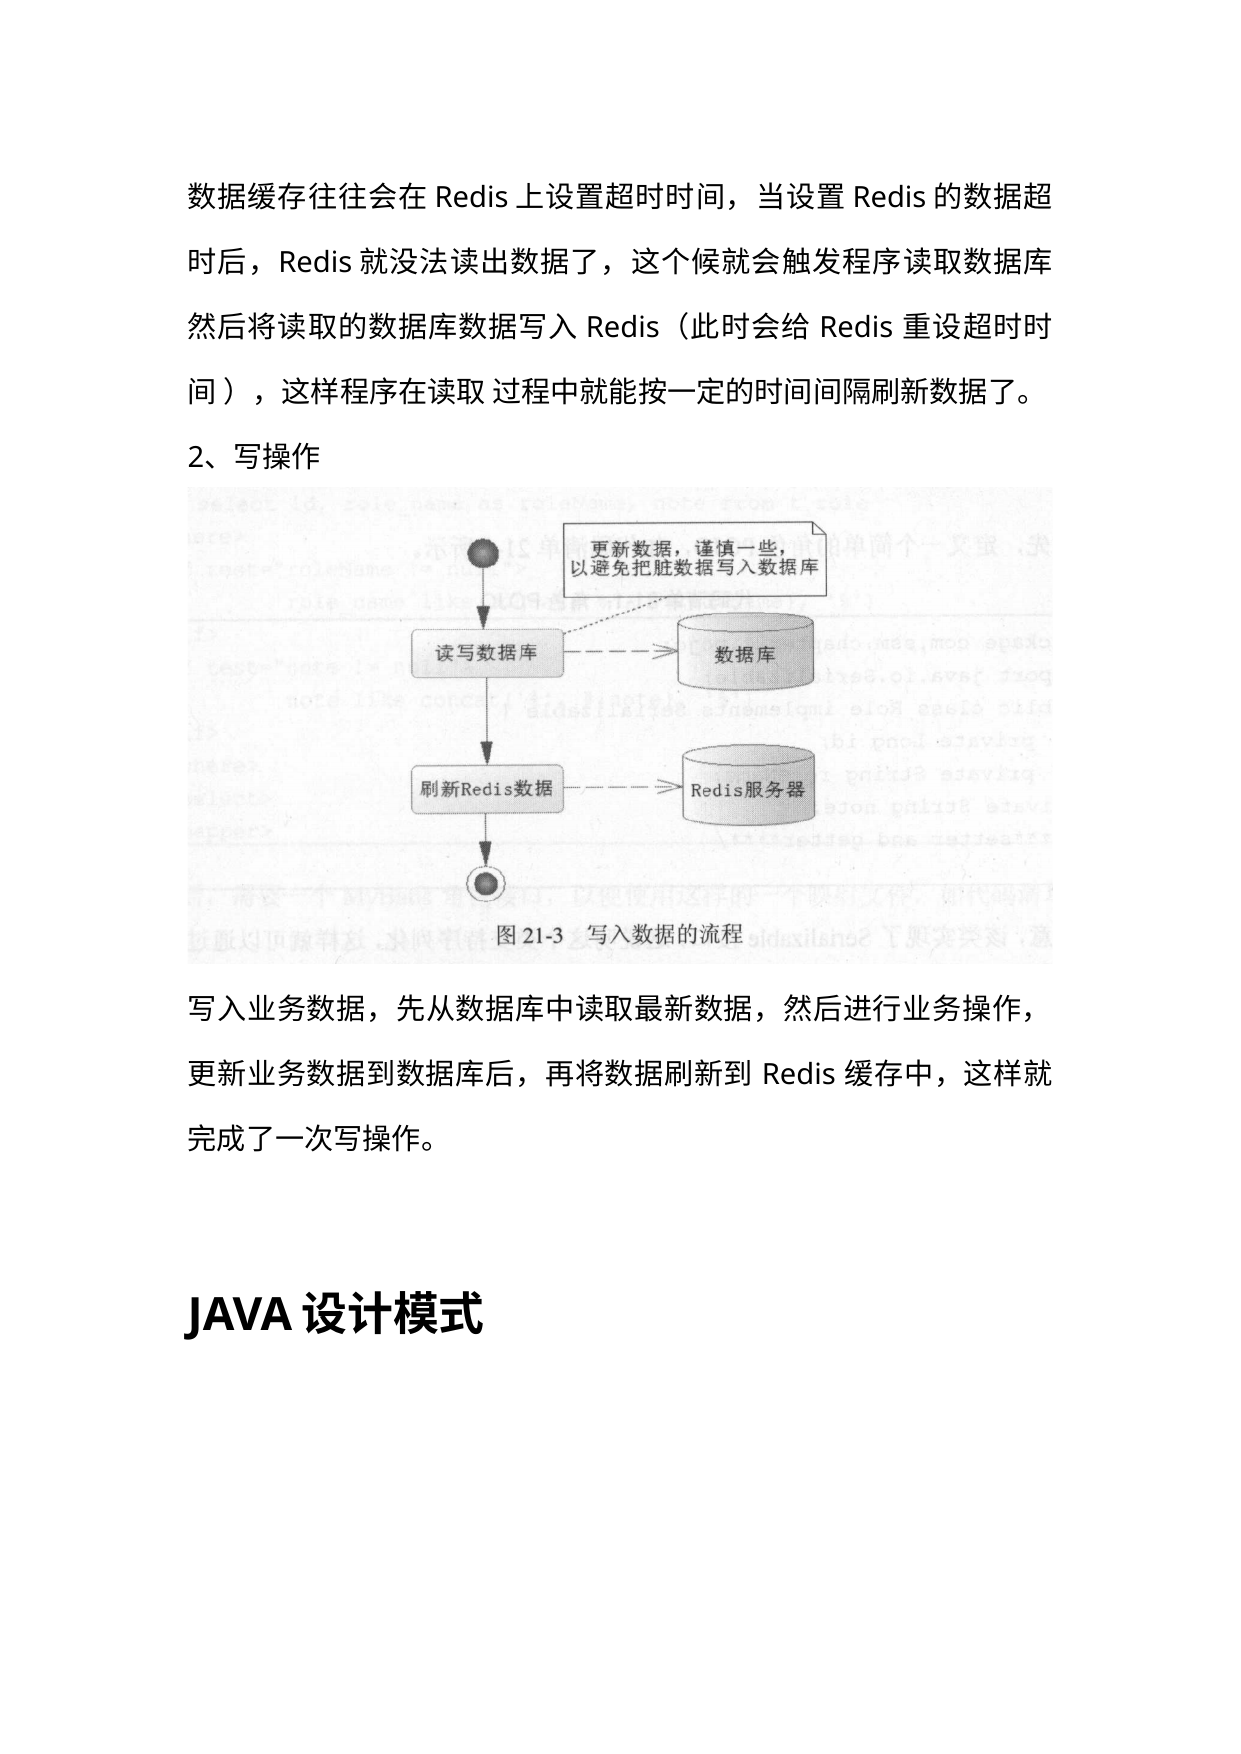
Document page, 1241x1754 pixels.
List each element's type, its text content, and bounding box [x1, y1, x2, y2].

text 数据缓存往往会在Redis上设置超时时间，当设置Redis的数据超时后，Redis就没法读出数据了，这个候就会触发程序读取数据库 然后将读取的数据库数据写入Redis（此时会给 Redis 重设超时时间 ），这样程序在读取 过程中就能按一定的时间间隔刷新数据了。 [187, 162, 1053, 422]
subtitle JAVA设计模式 [187, 1262, 1053, 1359]
picture [187, 487, 1053, 964]
list 写操作 [187, 422, 1053, 487]
text 写入业务数据，先从数据库中读取最新数据，然后进行业务操作，更新业务数据到数据库后，再将数据刷新到 Redis 缓存中，这样就完成了一次写操作。 [187, 974, 1053, 1169]
